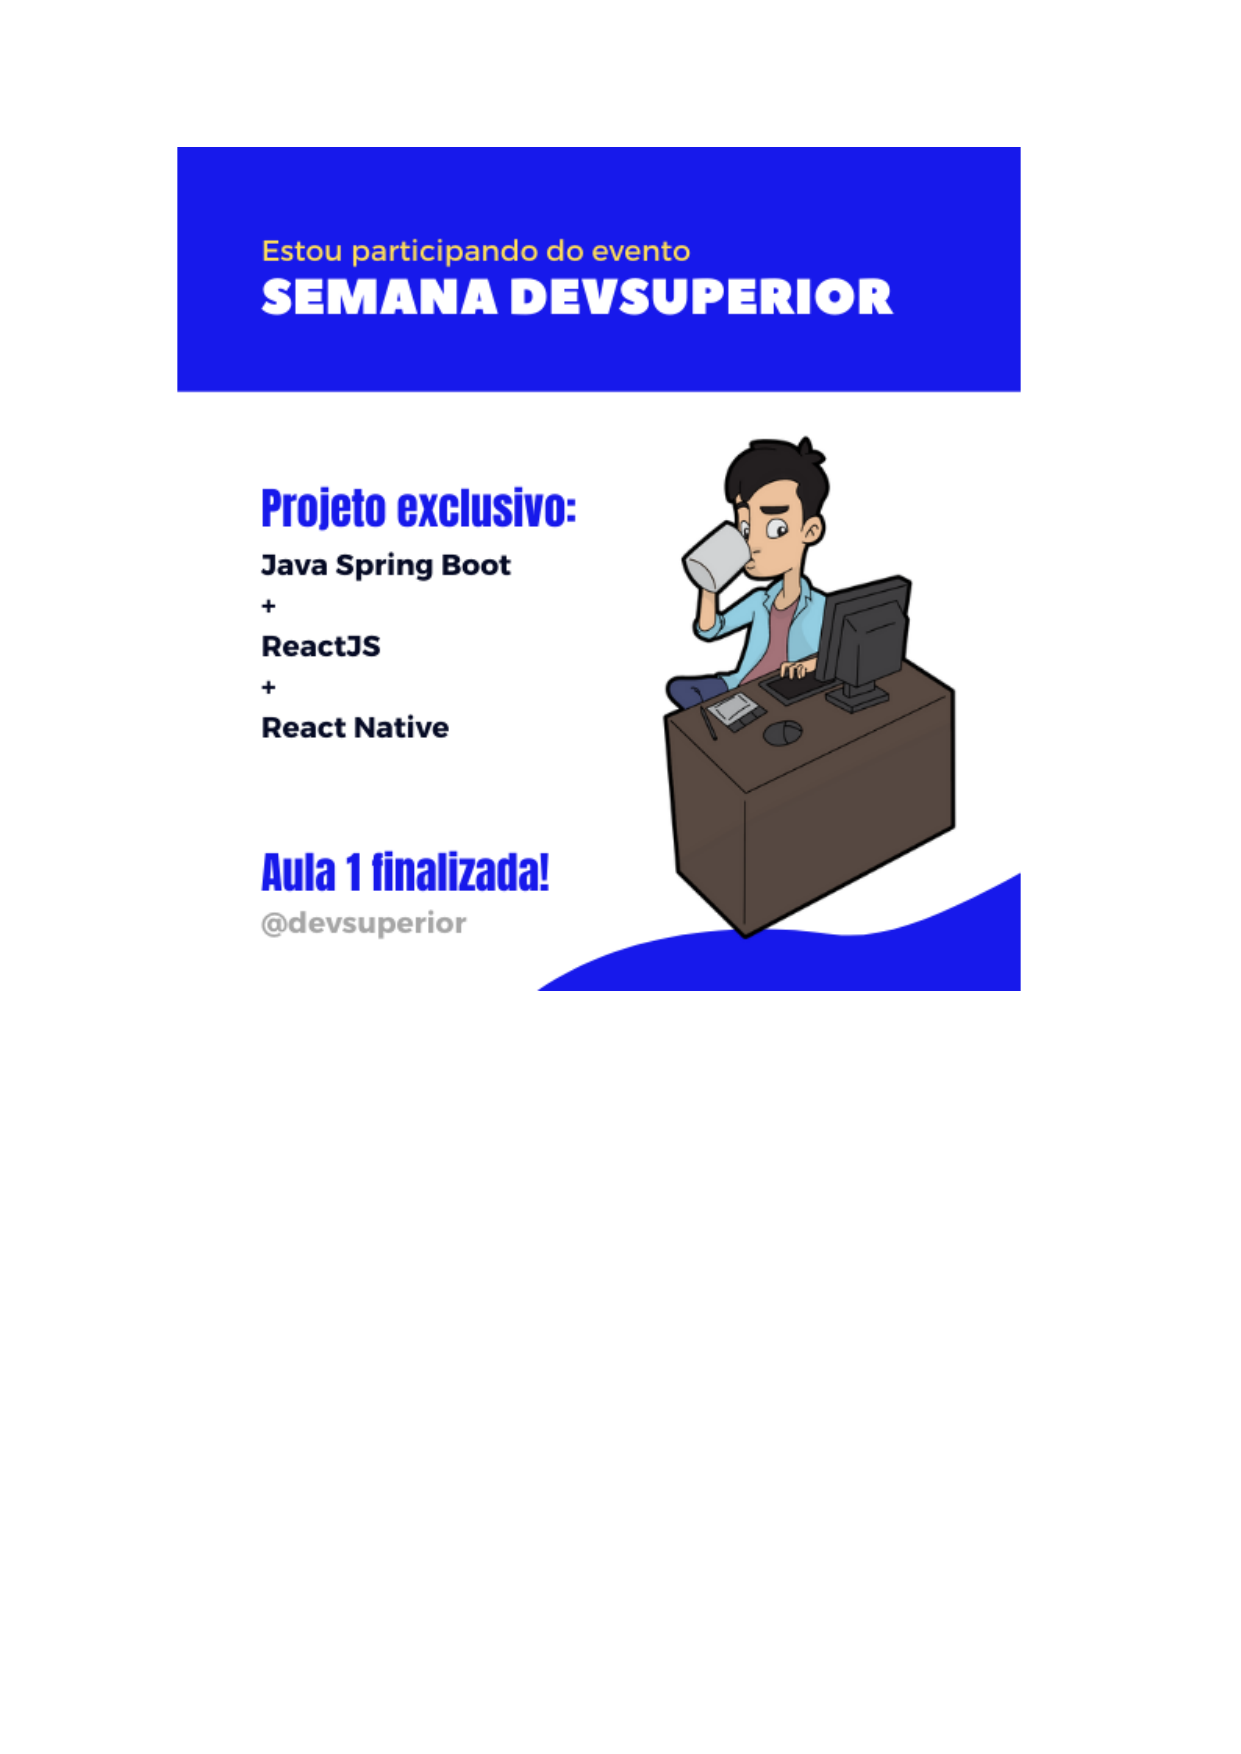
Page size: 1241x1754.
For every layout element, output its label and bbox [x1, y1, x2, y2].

picture [177, 147, 1021, 991]
